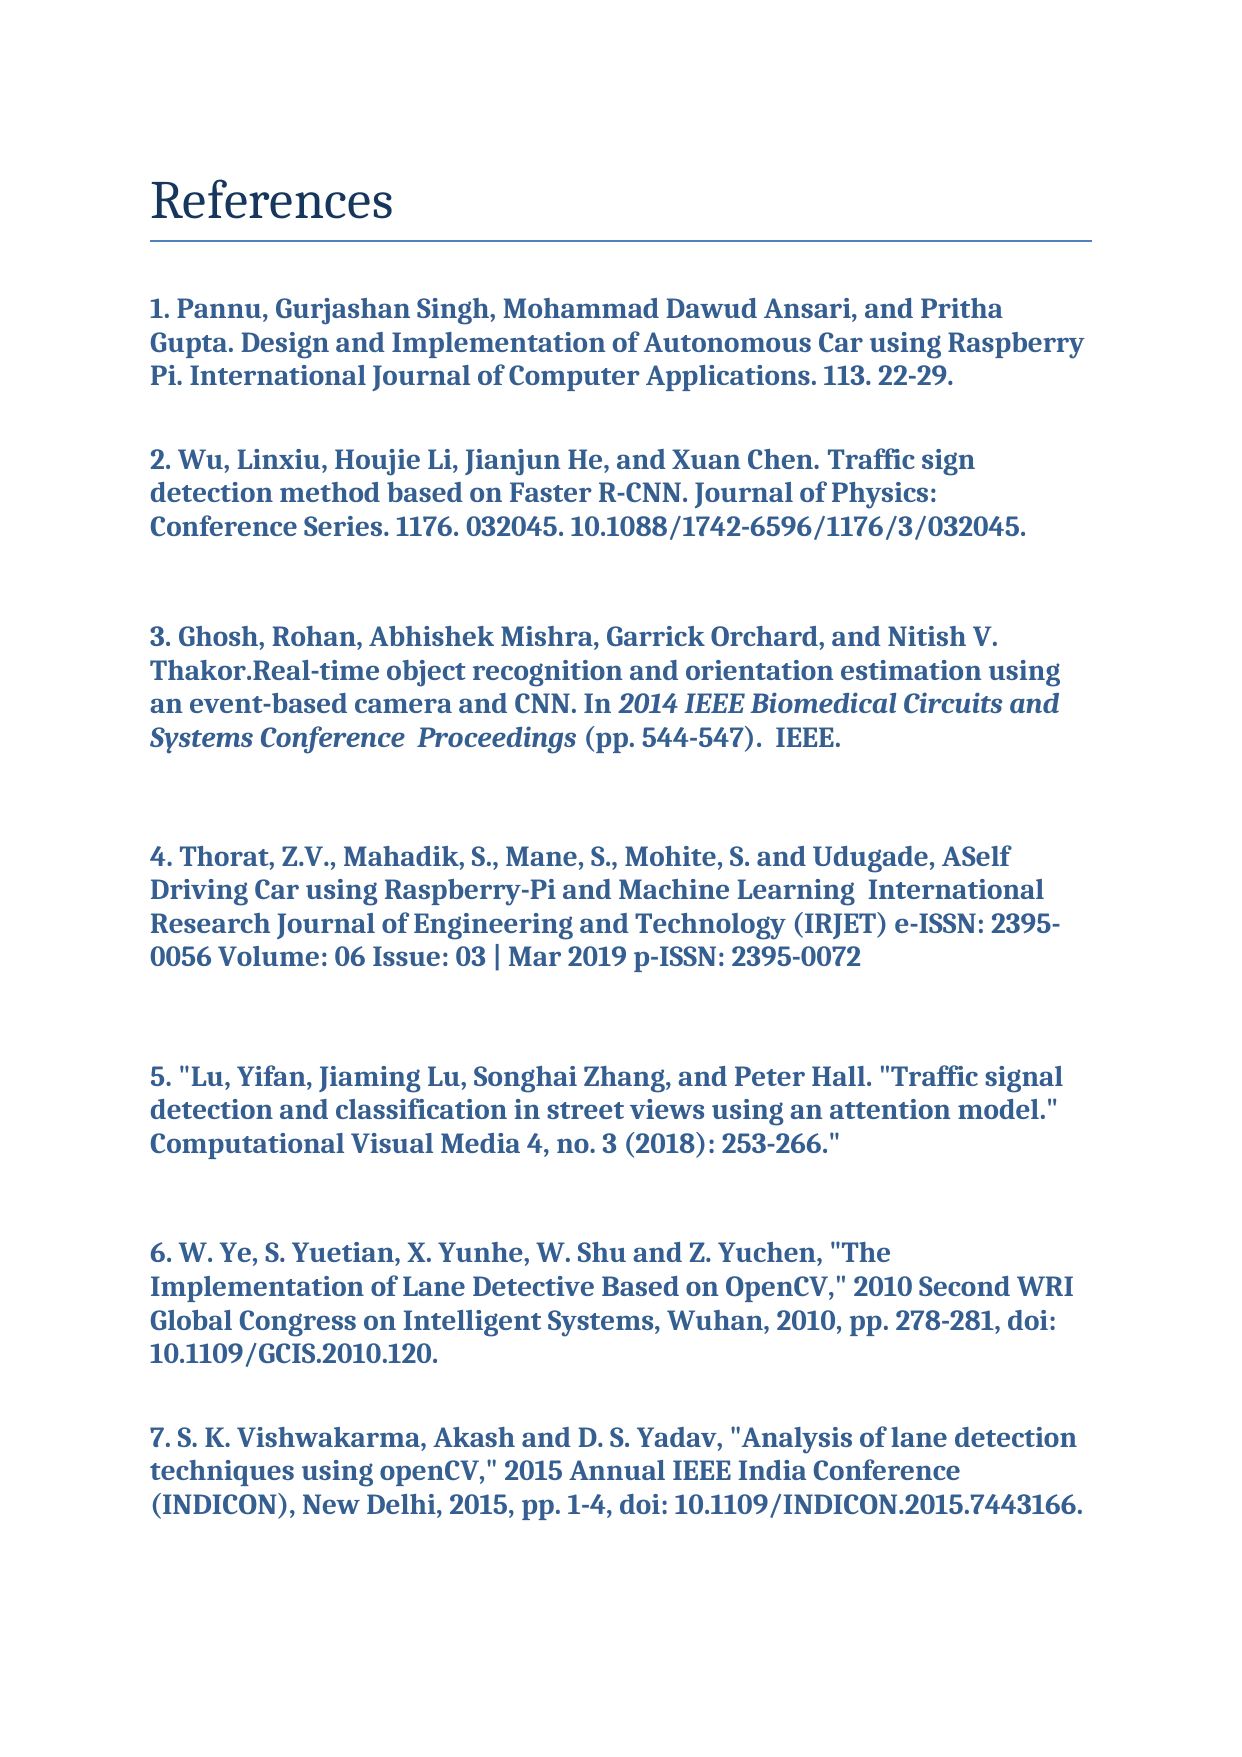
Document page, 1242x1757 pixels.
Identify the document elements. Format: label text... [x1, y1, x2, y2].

subtitle 6. W. Ye, S. Yuetian, X. Yunhe, W. Shu and Z. Yuchen, "The Implementation of Lane Detective Based on OpenCV," 2010 Second WRI Global Congress on Intelligent Systems, Wuhan, 2010, pp. 278-281, doi: 10.1109/GCIS.2010.120. [150, 1237, 1092, 1371]
title References [150, 170, 1092, 240]
subtitle 5. "Lu, Yifan, Jiaming Lu, Songhai Zhang, and Peter Hall. "Traffic signal detection and classification in street views using an attention model." Computational Visual Media 4, no. 3 (2018): 253-266." [150, 1060, 1092, 1160]
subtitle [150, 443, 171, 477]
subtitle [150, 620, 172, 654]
subtitle 4. Thorat, Z.V., Mahadik, S., Mane, S., Mohite, S. and Udugade, ASelf Driving Car using Raspberry-Pi and Machine Learning International Research Journal of Engineering and Technology (IRJET) e-ISSN: 2395-0056 Volume: 06 Issue: 03 | Mar 2019 p-ISSN: 2395-0072 [150, 840, 1092, 974]
subtitle 3. Ghosh, Rohan, Abhishek Mishra, Garrick Orchard, and Nitish V. Thakor.Real-time object recognition and orientation estimation using an event-based camera and CNN. In 2014 IEEE Biomedical Circuits and Systems Conference Proceedings (pp. 544-547). IEEE. [841, 620, 1092, 754]
subtitle 1. Pannu, Gurjashan Singh, Mohammad Dawud Ansari, and Pritha Gupta. Design and Implementation of Autonomous Car using Raspberry Pi. International Journal of Computer Applications. 113. 22-29. [150, 292, 1092, 393]
subtitle 7. S. K. Vishwakarma, Akash and D. S. Yadav, "Analysis of lane detection techniques using openCV," 2015 Annual IEEE India Conference (INDICON), New Delhi, 2015, pp. 1-4, doi: 10.1109/INDICON.2015.7443166. [150, 1421, 1092, 1521]
subtitle 2. Wu, Linxiu, Houjie Li, Jianjun He, and Xuan Chen. Traffic sign detection method based on Faster R-CNN. Journal of Physics: Conference Series. 1176. 032045. 10.1088/1742-6596/1176/3/032045. [938, 443, 1092, 544]
